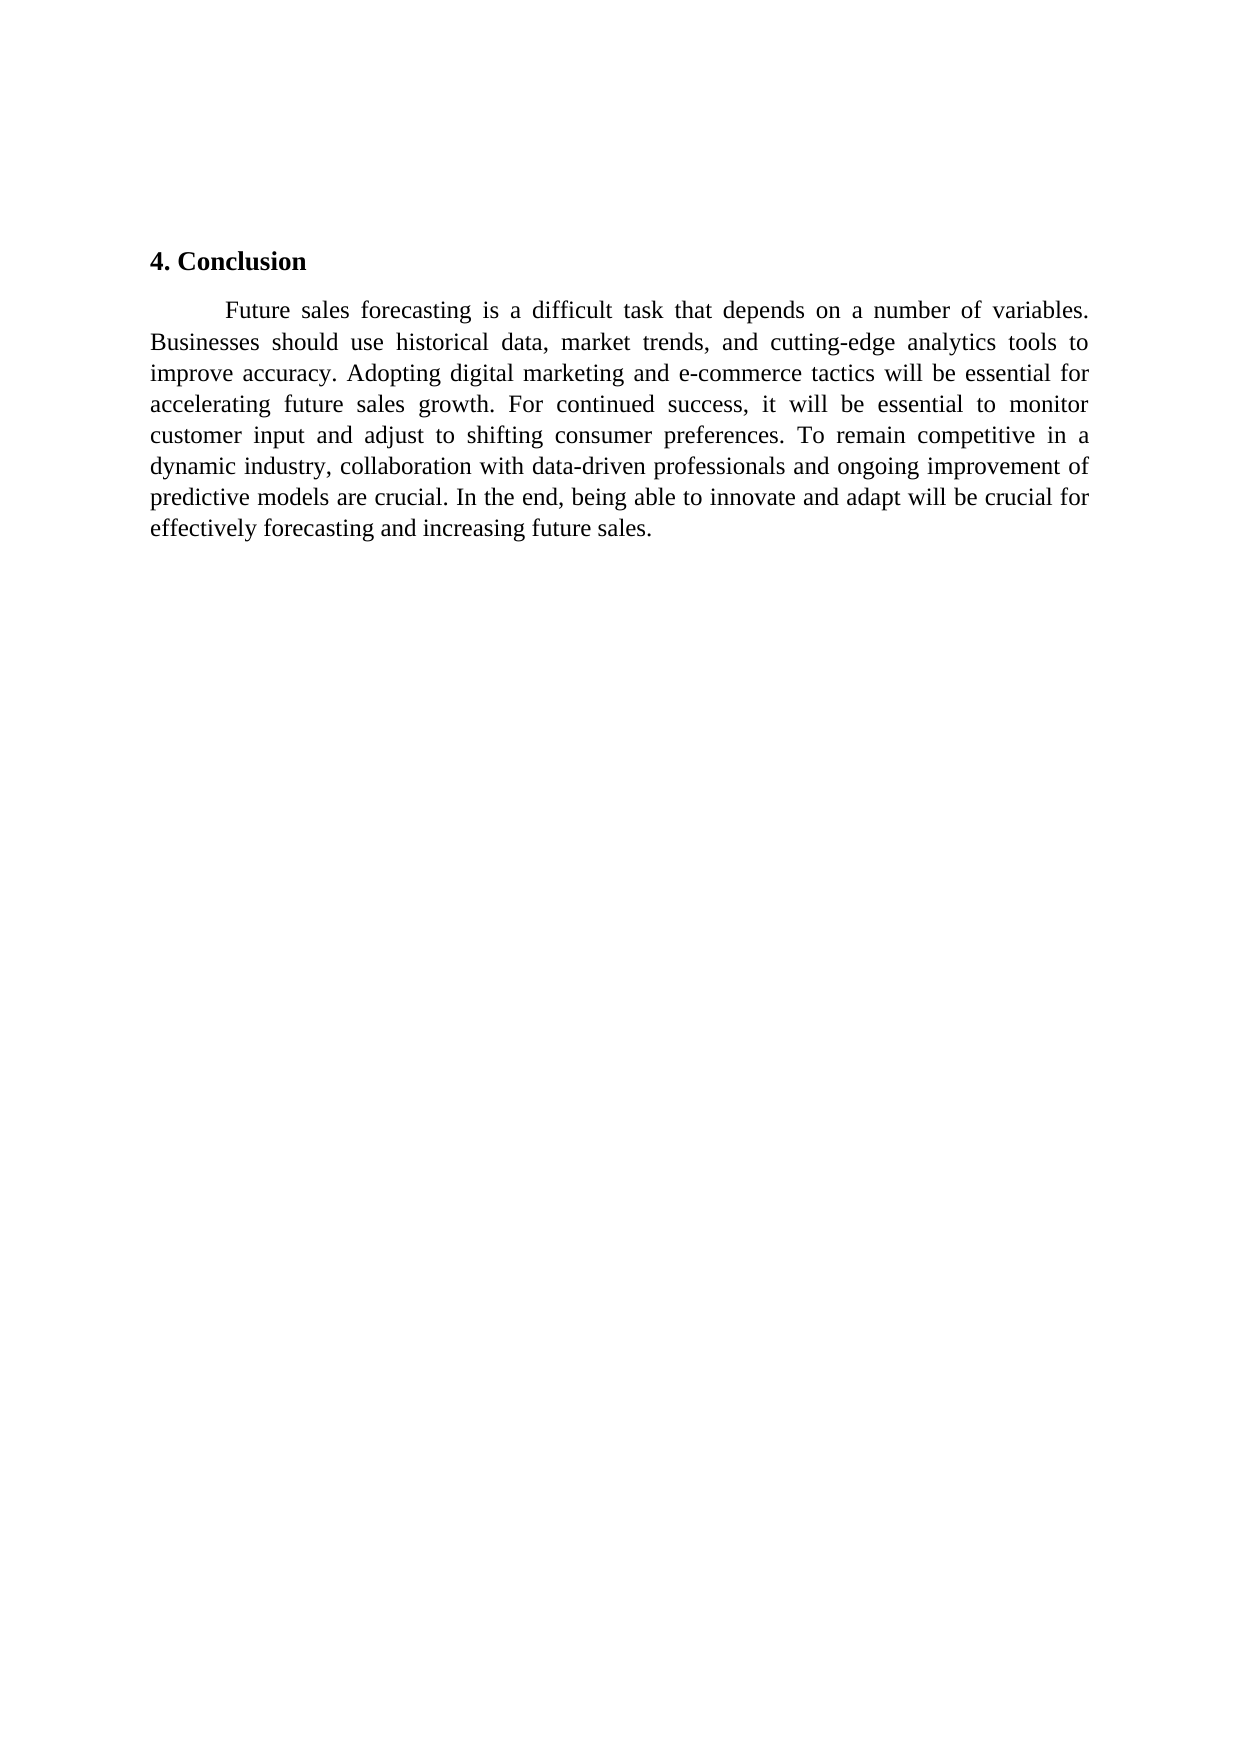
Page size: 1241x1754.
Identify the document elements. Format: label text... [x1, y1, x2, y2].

text Future sales forecasting is a difficult task that depends on a number of variables. Businesses should use historical data, market trends, and cutting-edge analytics tools to improve accuracy. Adopting digital marketing and e-commerce tactics will be essential for accelerating future sales growth. For continued success, it will be essential to monitor customer input and adjust to shifting consumer preferences. To remain competitive in a dynamic industry, collaboration with data-driven professionals and ongoing improvement of predictive models are crucial. In the end, being able to innovate and adapt will be crucial for effectively forecasting and increasing future sales. [150, 296, 1090, 542]
text 4. Conclusion [150, 245, 1090, 276]
